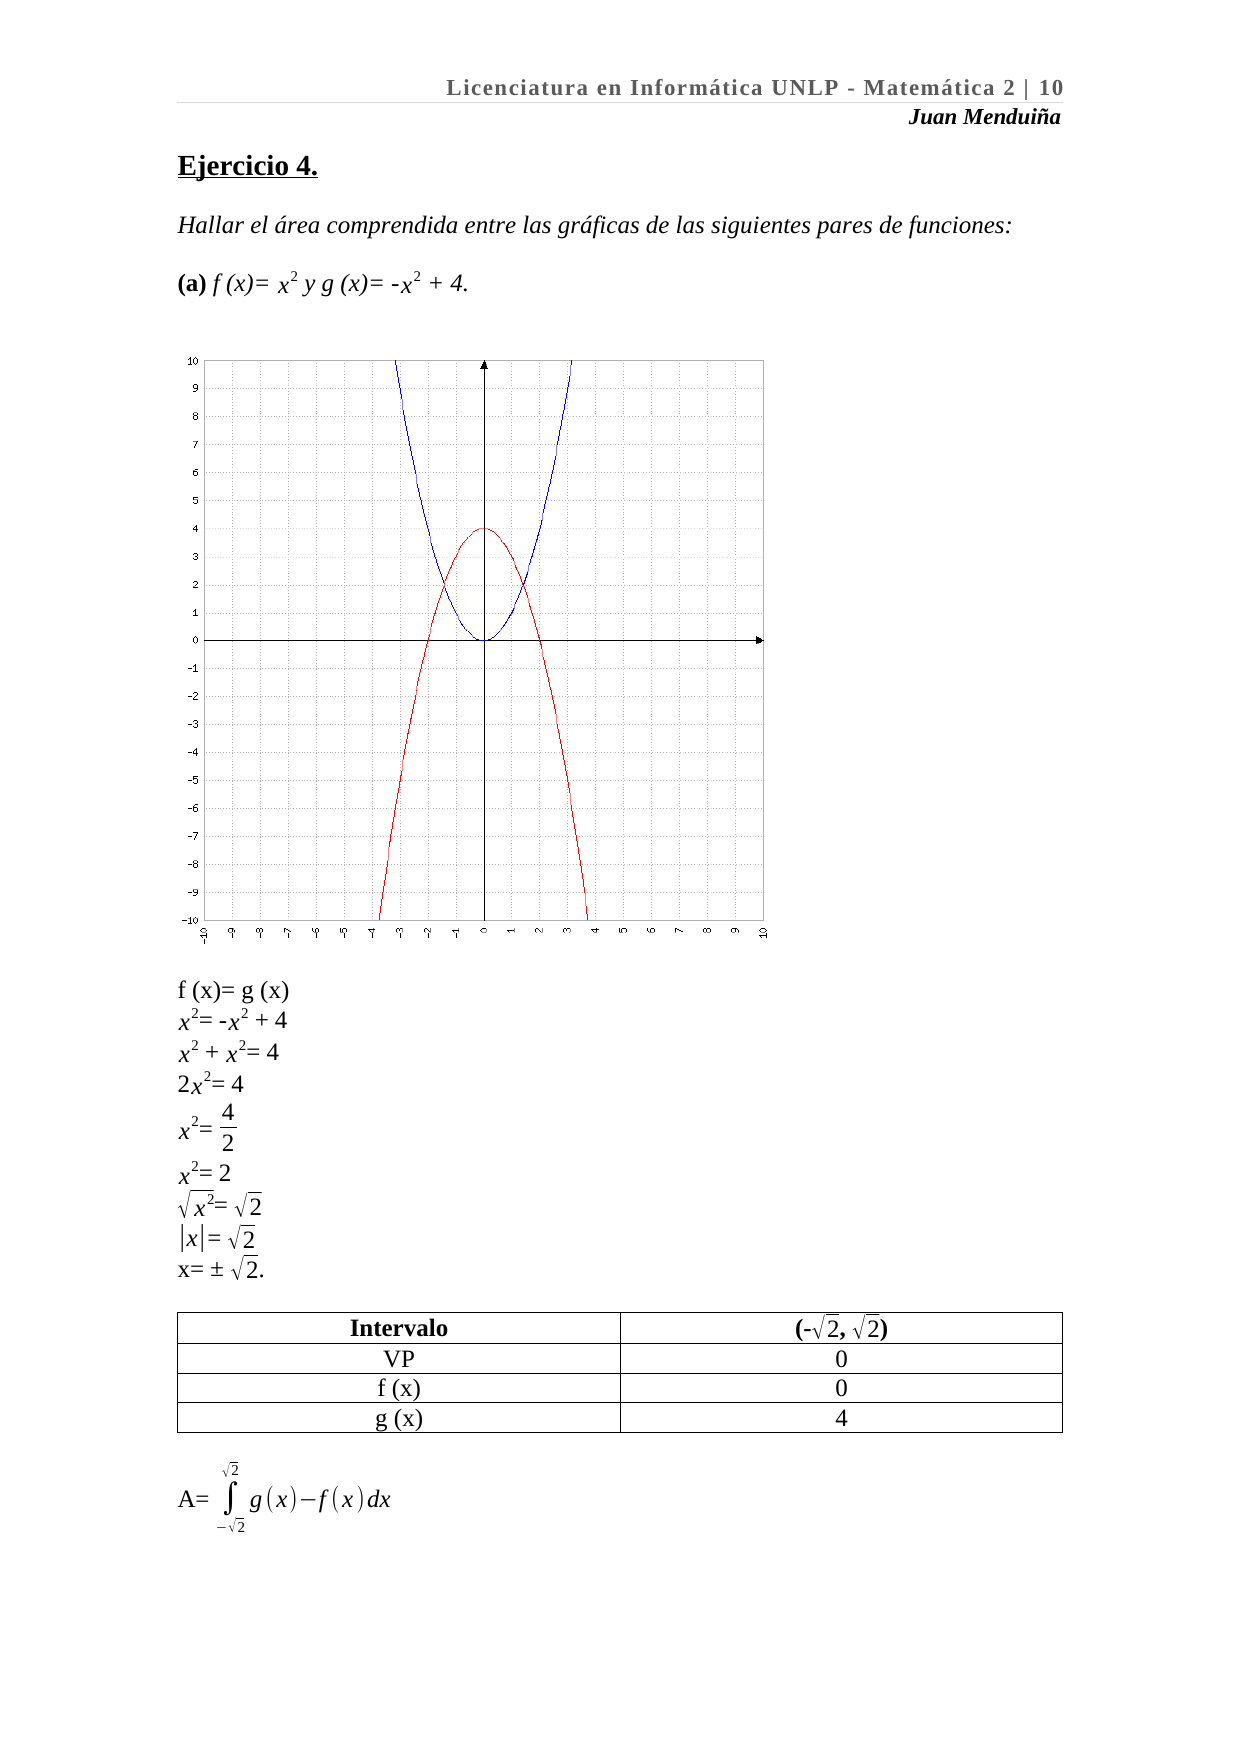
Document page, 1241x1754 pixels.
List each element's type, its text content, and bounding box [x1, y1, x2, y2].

text = - + 4 [177, 1004, 1063, 1036]
table_cell 0 [621, 1374, 1062, 1402]
text Ejercicio 4. [177, 148, 1063, 181]
text (a) f (x)= y g (x)= - + 4. [177, 267, 1063, 298]
table_cell 0 [621, 1344, 1062, 1372]
table_cell 4 [621, 1403, 1062, 1432]
text = 2 [177, 1158, 1063, 1189]
text f (x)= g (x) [177, 975, 1063, 1004]
table_header Intervalo [178, 1313, 620, 1343]
table_cell g (x) [178, 1403, 620, 1432]
text 2= 4 [177, 1068, 1063, 1099]
picture [177, 356, 768, 947]
text x= . [177, 1253, 1063, 1283]
table_cell VP [178, 1344, 620, 1372]
text Hallar el área comprendida entre las gráficas de las siguientes pares de funciones: [177, 210, 1063, 239]
text A= [177, 1462, 1063, 1535]
table_header (-, ) [621, 1313, 1062, 1343]
text + = 4 [177, 1036, 1063, 1068]
text = [177, 1099, 1063, 1158]
text = [177, 1189, 1063, 1222]
table_cell f (x) [178, 1374, 620, 1402]
text = [177, 1222, 1063, 1253]
